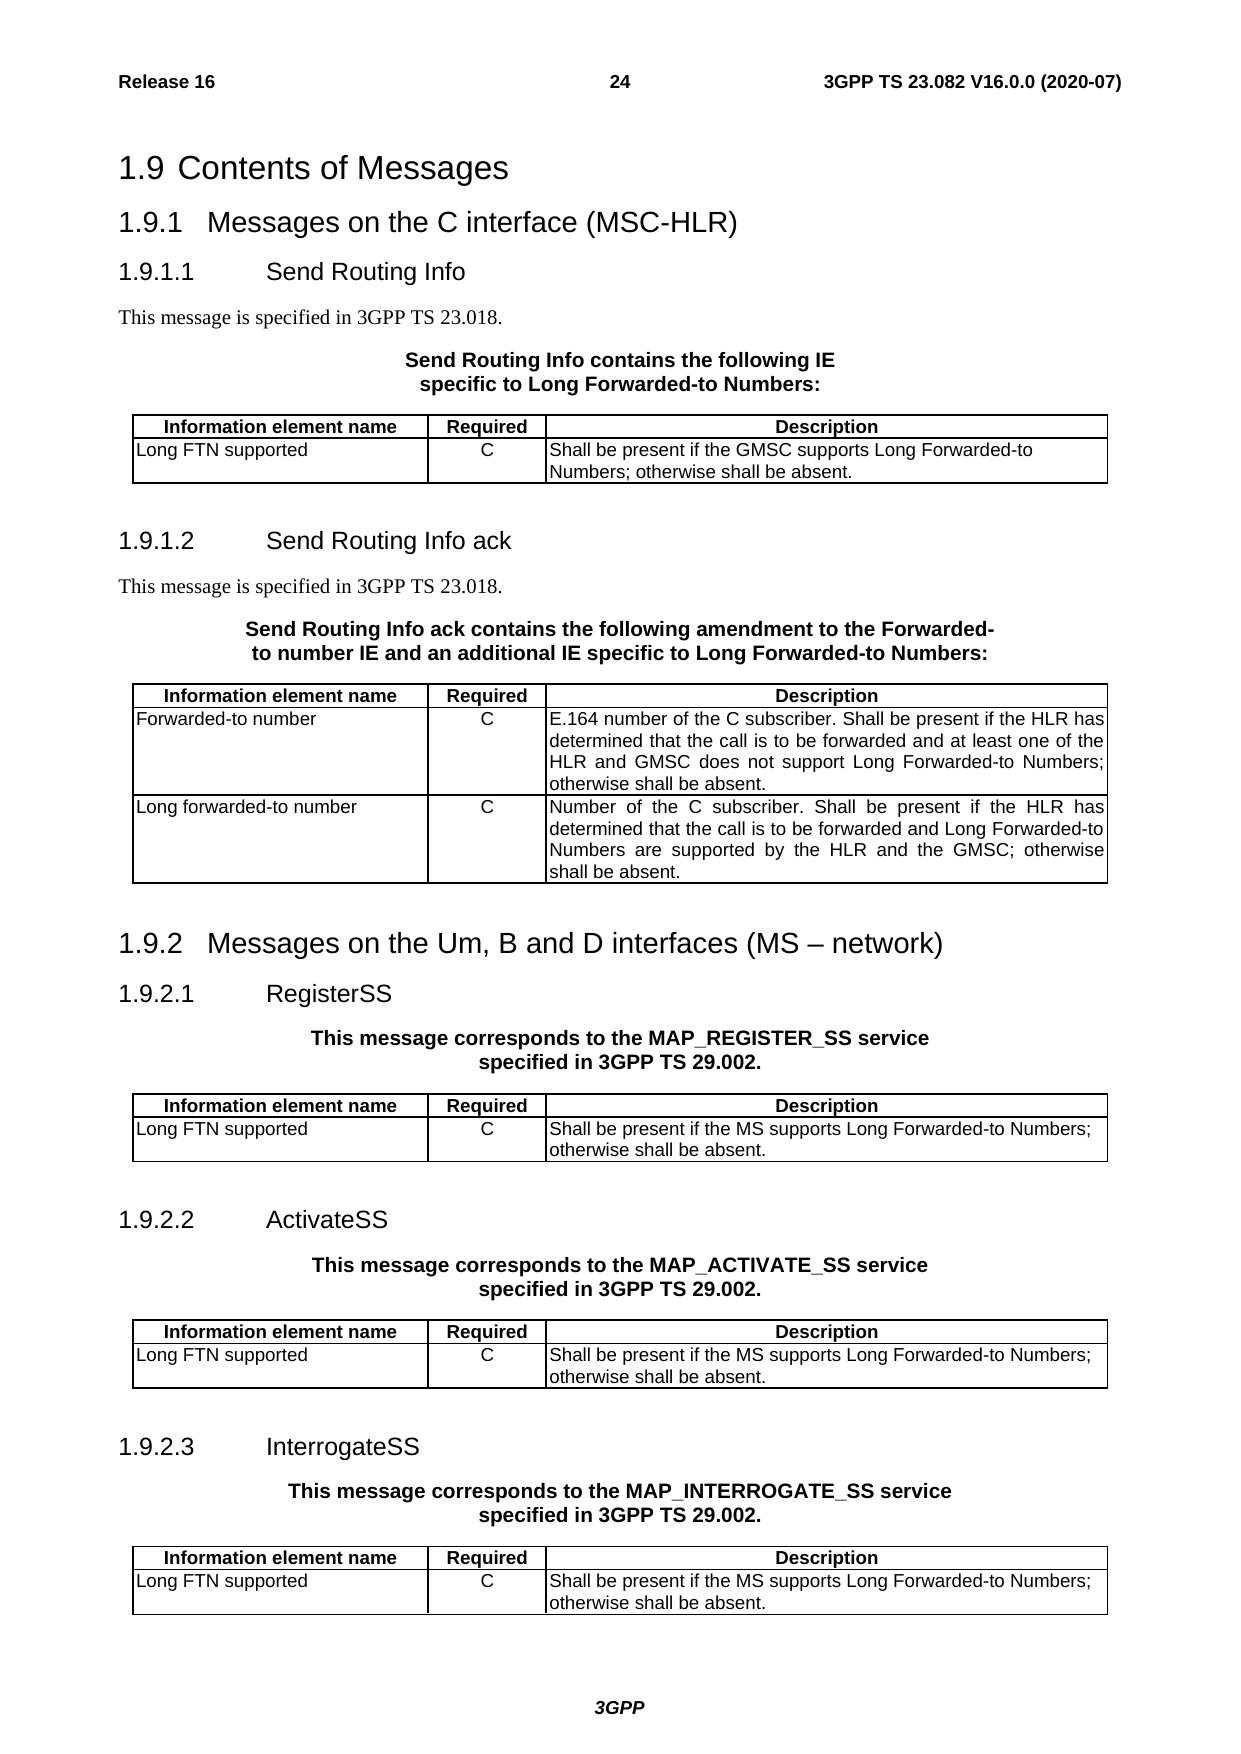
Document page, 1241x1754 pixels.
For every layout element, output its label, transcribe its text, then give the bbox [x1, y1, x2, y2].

table_cell C [429, 708, 545, 794]
table_cell Shall be present if the GMSC supports Long Forwarded-to Numbers; otherwise shall be absent. [547, 439, 1107, 482]
table_cell Number of the C subscriber. Shall be present if the HLR has determined that the call is to be forwarded and Long Forwarded-to Numbers are supported by the HLR and the GMSC; otherwise shall be absent. [547, 796, 1107, 882]
table_header Information element name [134, 685, 427, 706]
table_cell E.164 number of the C subscriber. Shall be present if the HLR has determined that the call is to be forwarded and at least one of the HLR and GMSC does not support Long Forwarded-to Numbers; otherwise shall be absent. [547, 708, 1107, 794]
table_cell Forwarded-to number [134, 708, 427, 794]
subtitle 1.9.1 Messages on the C interface (MSC-HLR) [118, 205, 1122, 238]
table_header Description [547, 1547, 1107, 1569]
subtitle 1.9 Contents of Messages [118, 148, 1122, 186]
table_cell Shall be present if the MS supports Long Forwarded-to Numbers; otherwise shall be absent. [547, 1570, 1107, 1613]
table_cell Long FTN supported [134, 1344, 427, 1387]
table_header Required [429, 1547, 545, 1569]
text Send Routing Info ack contains the following amendment to the Forwarded- to number IE and an additional IE specific to Long Forwarded-to Numbers: [118, 617, 1122, 664]
table_cell Shall be present if the MS supports Long Forwarded-to Numbers; otherwise shall be absent. [547, 1344, 1107, 1387]
table_cell Long FTN supported [134, 439, 427, 482]
table_header Information element name [134, 1547, 427, 1569]
table_cell Shall be present if the MS supports Long Forwarded-to Numbers; otherwise shall be absent. [547, 1118, 1107, 1161]
table_cell C [429, 1118, 545, 1161]
table_cell C [429, 796, 545, 882]
subtitle 1.9.1.1 Send Routing Info [118, 257, 1122, 286]
subtitle 1.9.1.2 Send Routing Info ack [118, 526, 1122, 555]
table_header Description [547, 1095, 1107, 1116]
subtitle 1.9.2 Messages on the Um, B and D interfaces (MS – network) [118, 926, 1122, 960]
subtitle 1.9.2.2 ActivateSS [118, 1205, 1122, 1234]
table_cell Long FTN supported [134, 1570, 427, 1613]
table_cell C [429, 439, 545, 482]
subtitle 1.9.2.1 RegisterSS [118, 979, 1122, 1007]
table_cell Long FTN supported [134, 1118, 427, 1161]
table_header Description [547, 685, 1107, 706]
table_header Required [429, 685, 545, 706]
table_header Description [547, 1321, 1107, 1342]
table_header Description [547, 416, 1107, 437]
table_header Information element name [134, 1095, 427, 1116]
text This message corresponds to the MAP_ACTIVATE_SS service specified in 3GPP TS 29.002. [118, 1253, 1122, 1301]
subtitle 1.9.2.3 InterrogateSS [118, 1431, 1122, 1460]
table_cell Long forwarded-to number [134, 796, 427, 882]
text This message corresponds to the MAP_REGISTER_SS service specified in 3GPP TS 29.002. [118, 1026, 1122, 1074]
text This message is specified in 3GPP TS 23.018. [118, 305, 1122, 329]
table_header Required [429, 1321, 545, 1342]
table_header Required [429, 416, 545, 437]
table_header Required [429, 1095, 545, 1116]
text Send Routing Info contains the following IE specific to Long Forwarded-to Numbers: [118, 347, 1122, 395]
table_cell C [429, 1570, 545, 1613]
table_header Information element name [134, 416, 427, 437]
text This message is specified in 3GPP TS 23.018. [118, 574, 1122, 598]
text This message corresponds to the MAP_INTERROGATE_SS service specified in 3GPP TS 29.002. [118, 1479, 1122, 1527]
table_header Information element name [134, 1321, 427, 1342]
table_cell C [429, 1344, 545, 1387]
